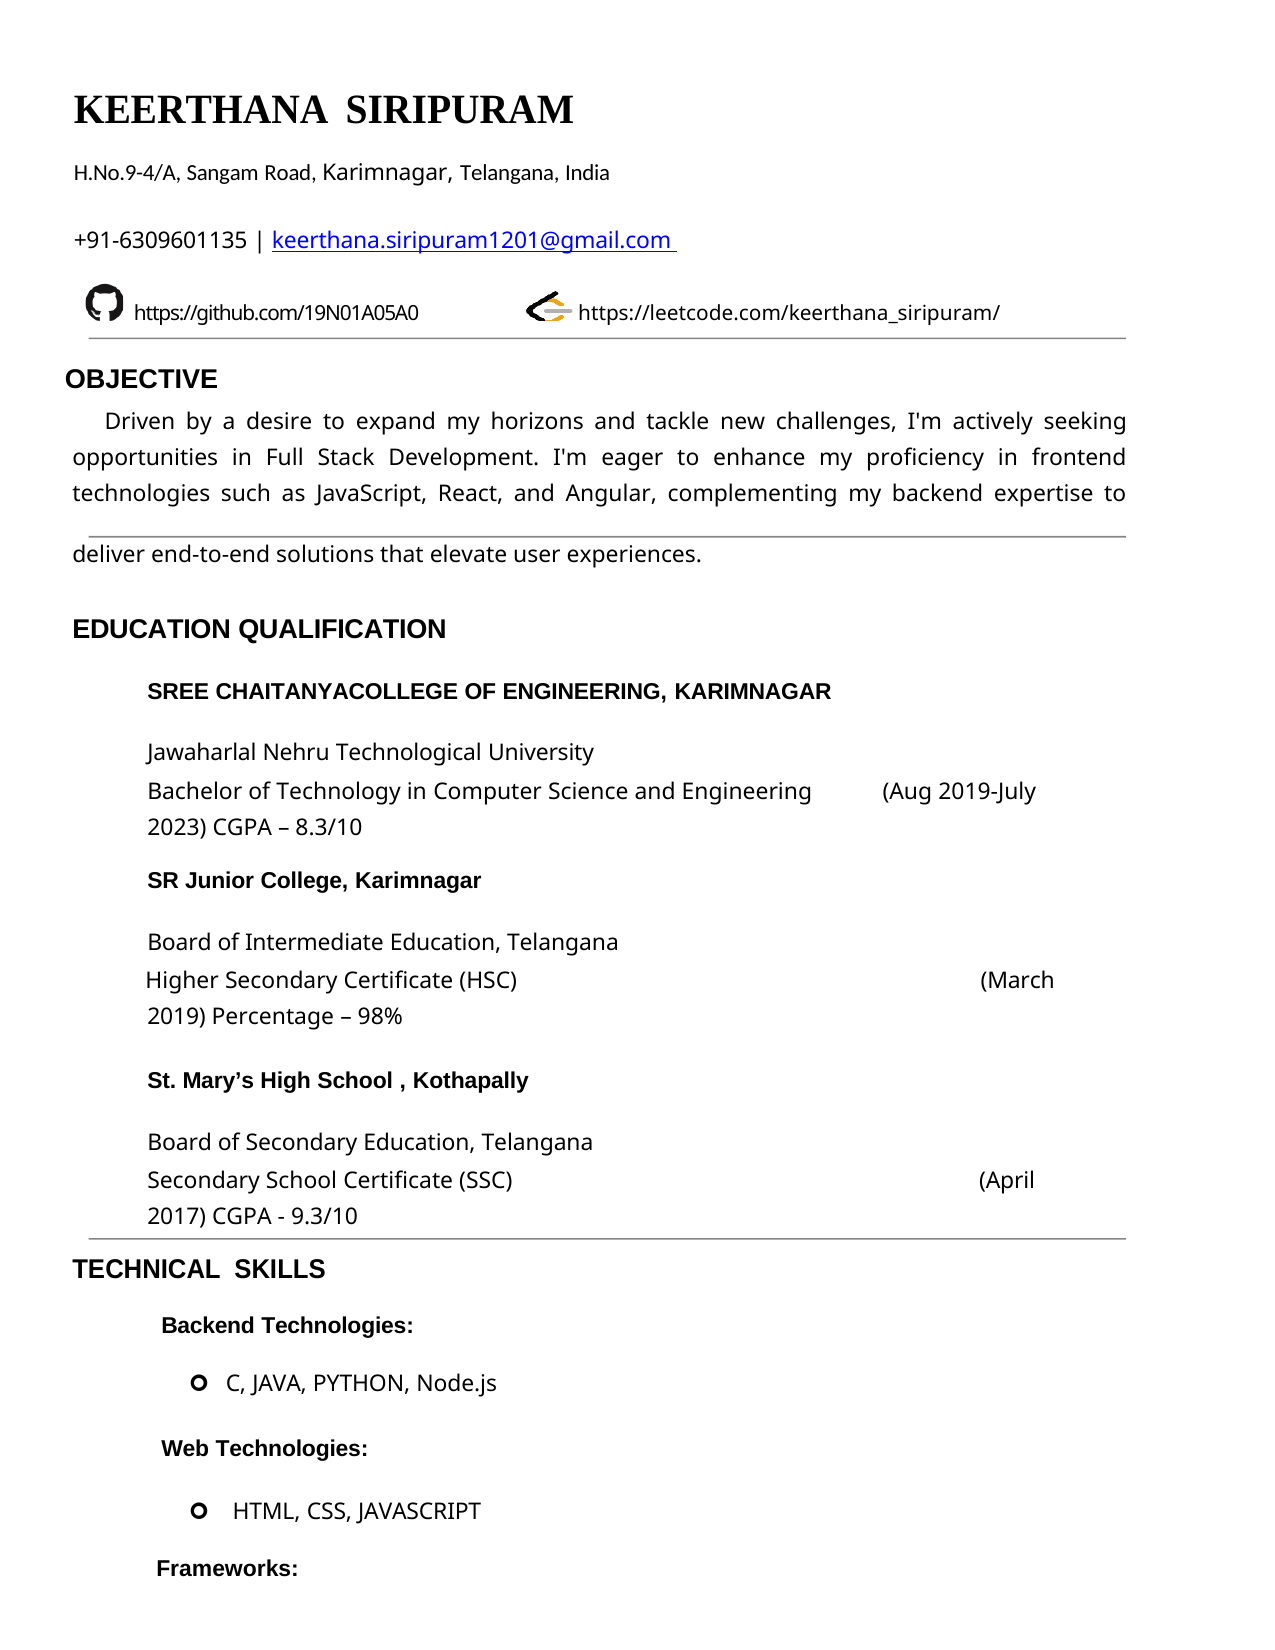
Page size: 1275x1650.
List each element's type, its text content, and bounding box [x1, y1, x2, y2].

text Board of Intermediate Education, Telangana [147, 926, 1164, 957]
text Jawaharlal Nehru Technological University [147, 736, 1164, 767]
list C, JAVA, PYTHON, Node.js [189, 1367, 1164, 1398]
subtitle OBJECTIVE [64, 363, 1164, 394]
subtitle SR Junior College, Karimnagar [147, 867, 1164, 893]
text Higher Secondary Certificate (HSC) (March 2019) Percentage – 98% [145, 964, 1115, 1031]
subtitle St. Mary’s High School , Kothapally [147, 1067, 1164, 1094]
picture [526, 291, 573, 321]
text https://github.com/19N01A05A0 https://leetcode.com/keerthana_siripuram/ [86, 284, 1164, 327]
picture [85, 283, 124, 321]
text H.No.9-4/A, Sangam Road, Karimnagar, Telangana, India [73, 156, 1164, 187]
subtitle Frameworks: [156, 1555, 1164, 1582]
subtitle EDUCATION QUALIFICATION [72, 613, 1164, 644]
list HTML, CSS, JAVASCRIPT [189, 1495, 1164, 1526]
subtitle Web Technologies: [161, 1435, 1164, 1461]
title KEERTHANA SIRIPURAM [73, 84, 1164, 132]
subtitle Backend Technologies: [161, 1312, 1164, 1338]
subtitle SREE CHAITANYACOLLEGE OF ENGINEERING, KARIMNAGAR [147, 678, 1164, 704]
text Secondary School Certificate (SSC) (April 2017) CGPA - 9.3/10 [147, 1164, 1096, 1232]
text Bachelor of Technology in Computer Science and Engineering (Aug 2019-July 2023) CGPA – 8.3/10 [147, 775, 1100, 842]
text Driven by a desire to expand my horizons and tackle new challenges, I'm actively seeking opportunities in Full Stack Development. I'm eager to enhance my proficiency in frontend technologies such as JavaScript, React, and Angular, complementing my backend expertise to deliver end-to-end solutions that elevate user experiences. [72, 405, 1127, 569]
subtitle TECHNICAL SKILLS [72, 1253, 1164, 1284]
text Board of Secondary Education, Telangana [147, 1126, 1164, 1157]
text +91-6309601135 | keerthana.siripuram1201@gmail.com [73, 224, 1164, 256]
